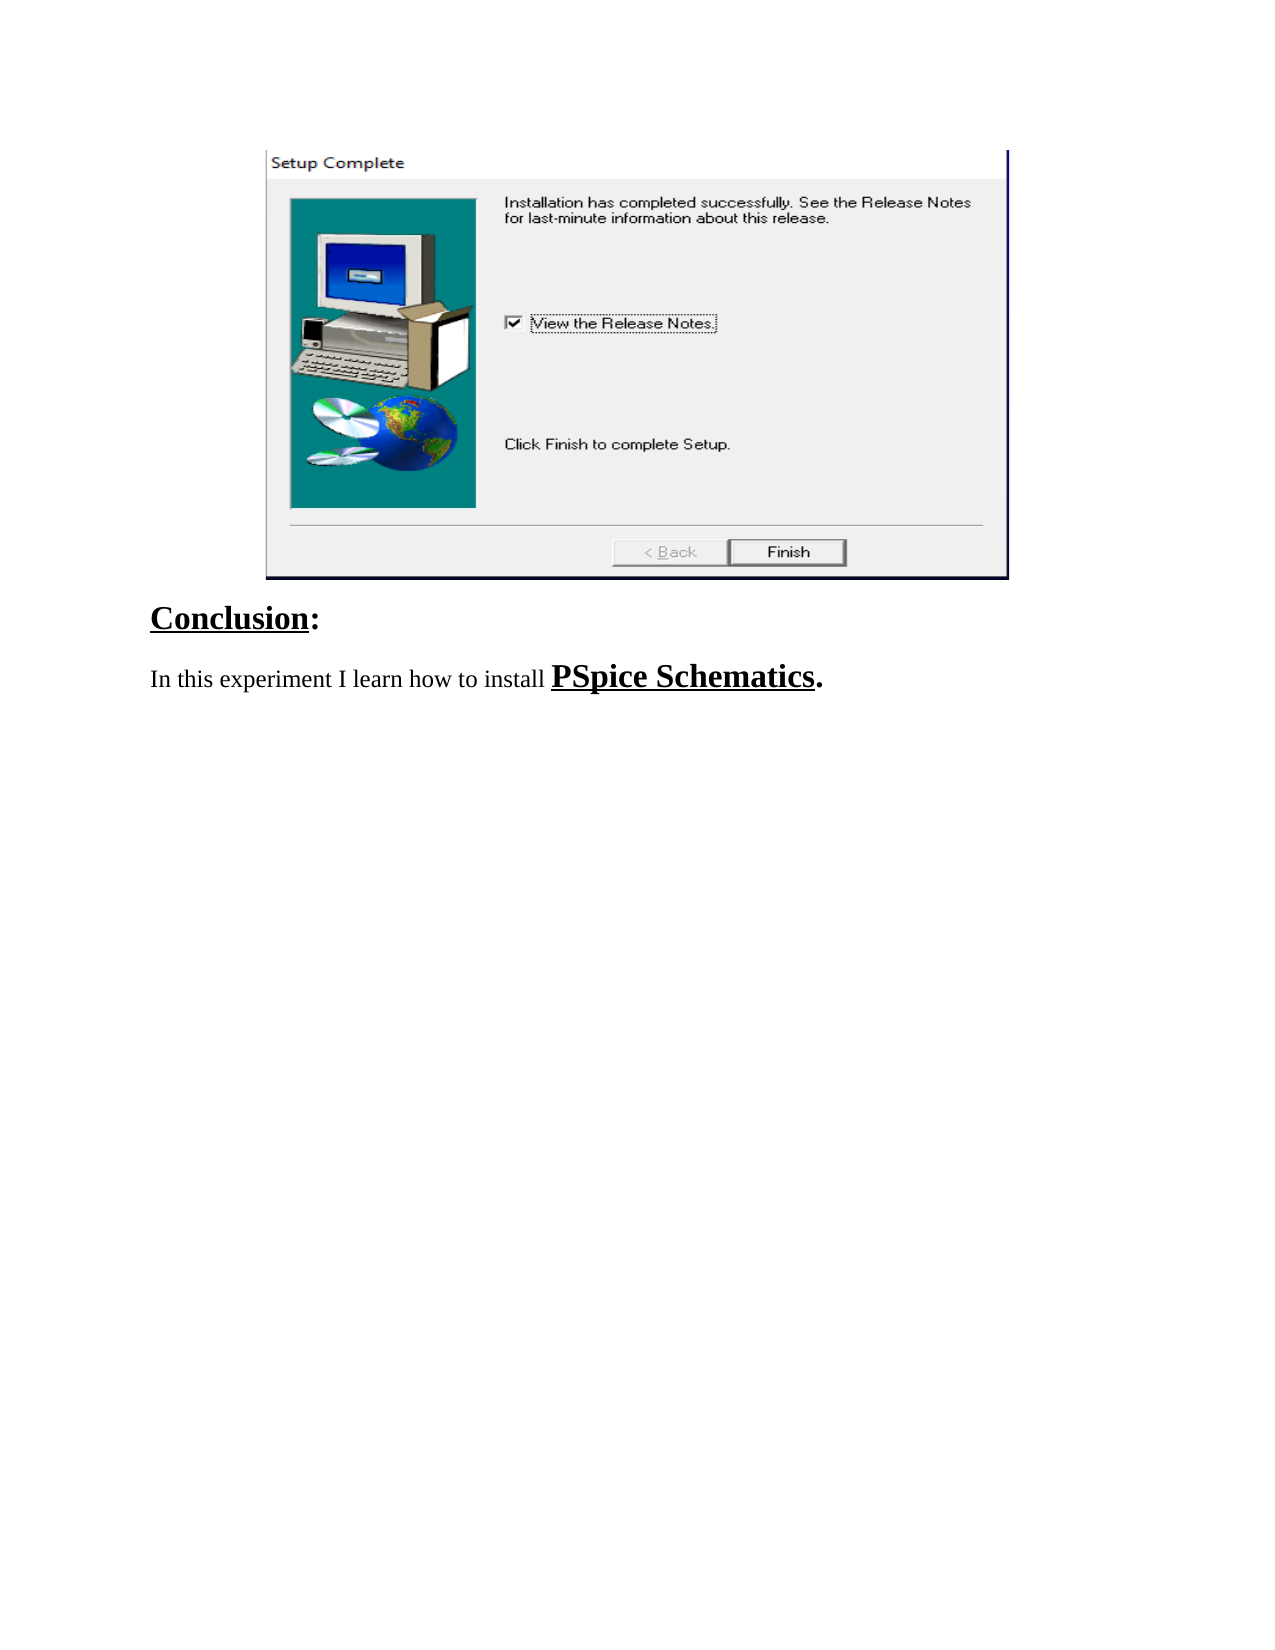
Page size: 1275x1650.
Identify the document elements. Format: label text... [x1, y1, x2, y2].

text In this experiment I learn how to install PSpice Schematics. [150, 656, 1125, 694]
text Conclusion: [150, 598, 1125, 636]
picture [265, 150, 1010, 580]
